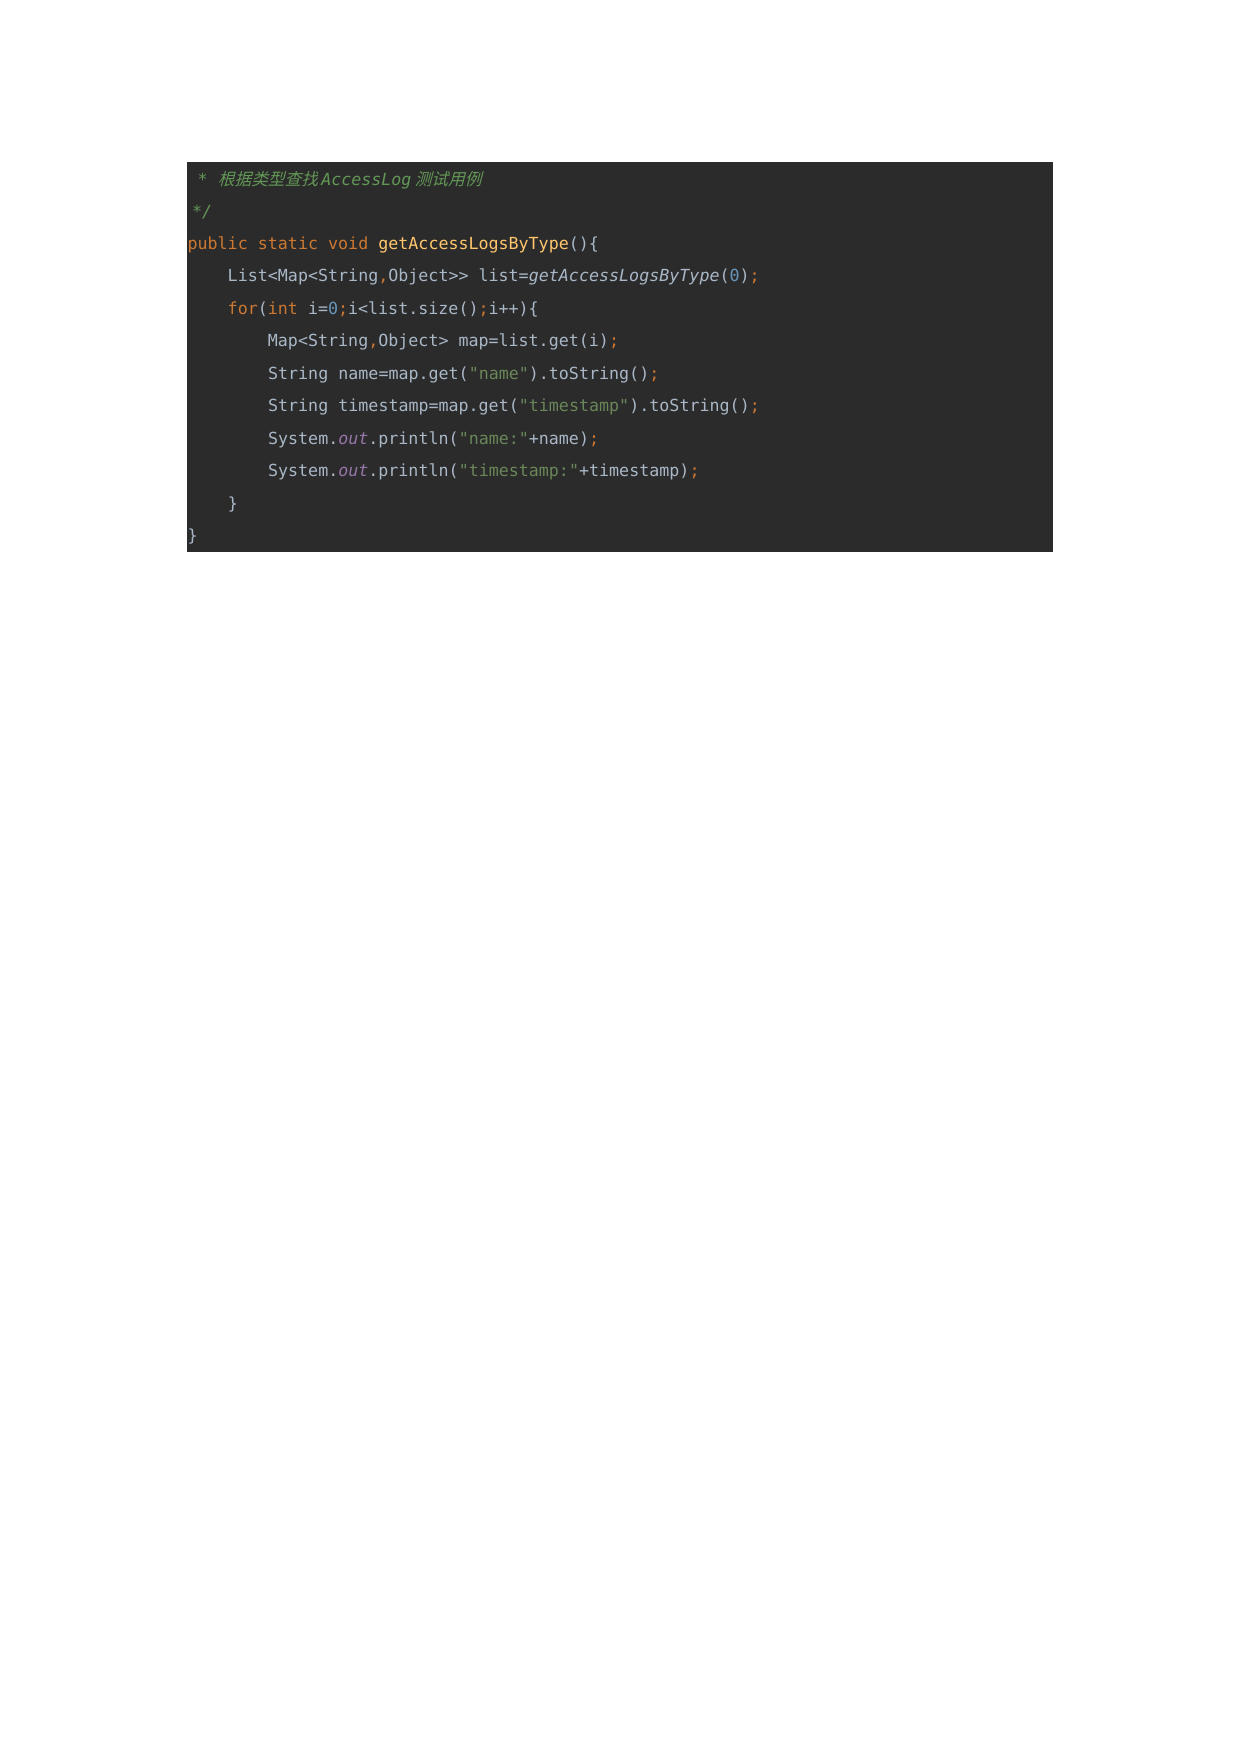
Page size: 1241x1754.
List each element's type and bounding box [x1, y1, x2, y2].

text [187, 162, 1053, 552]
